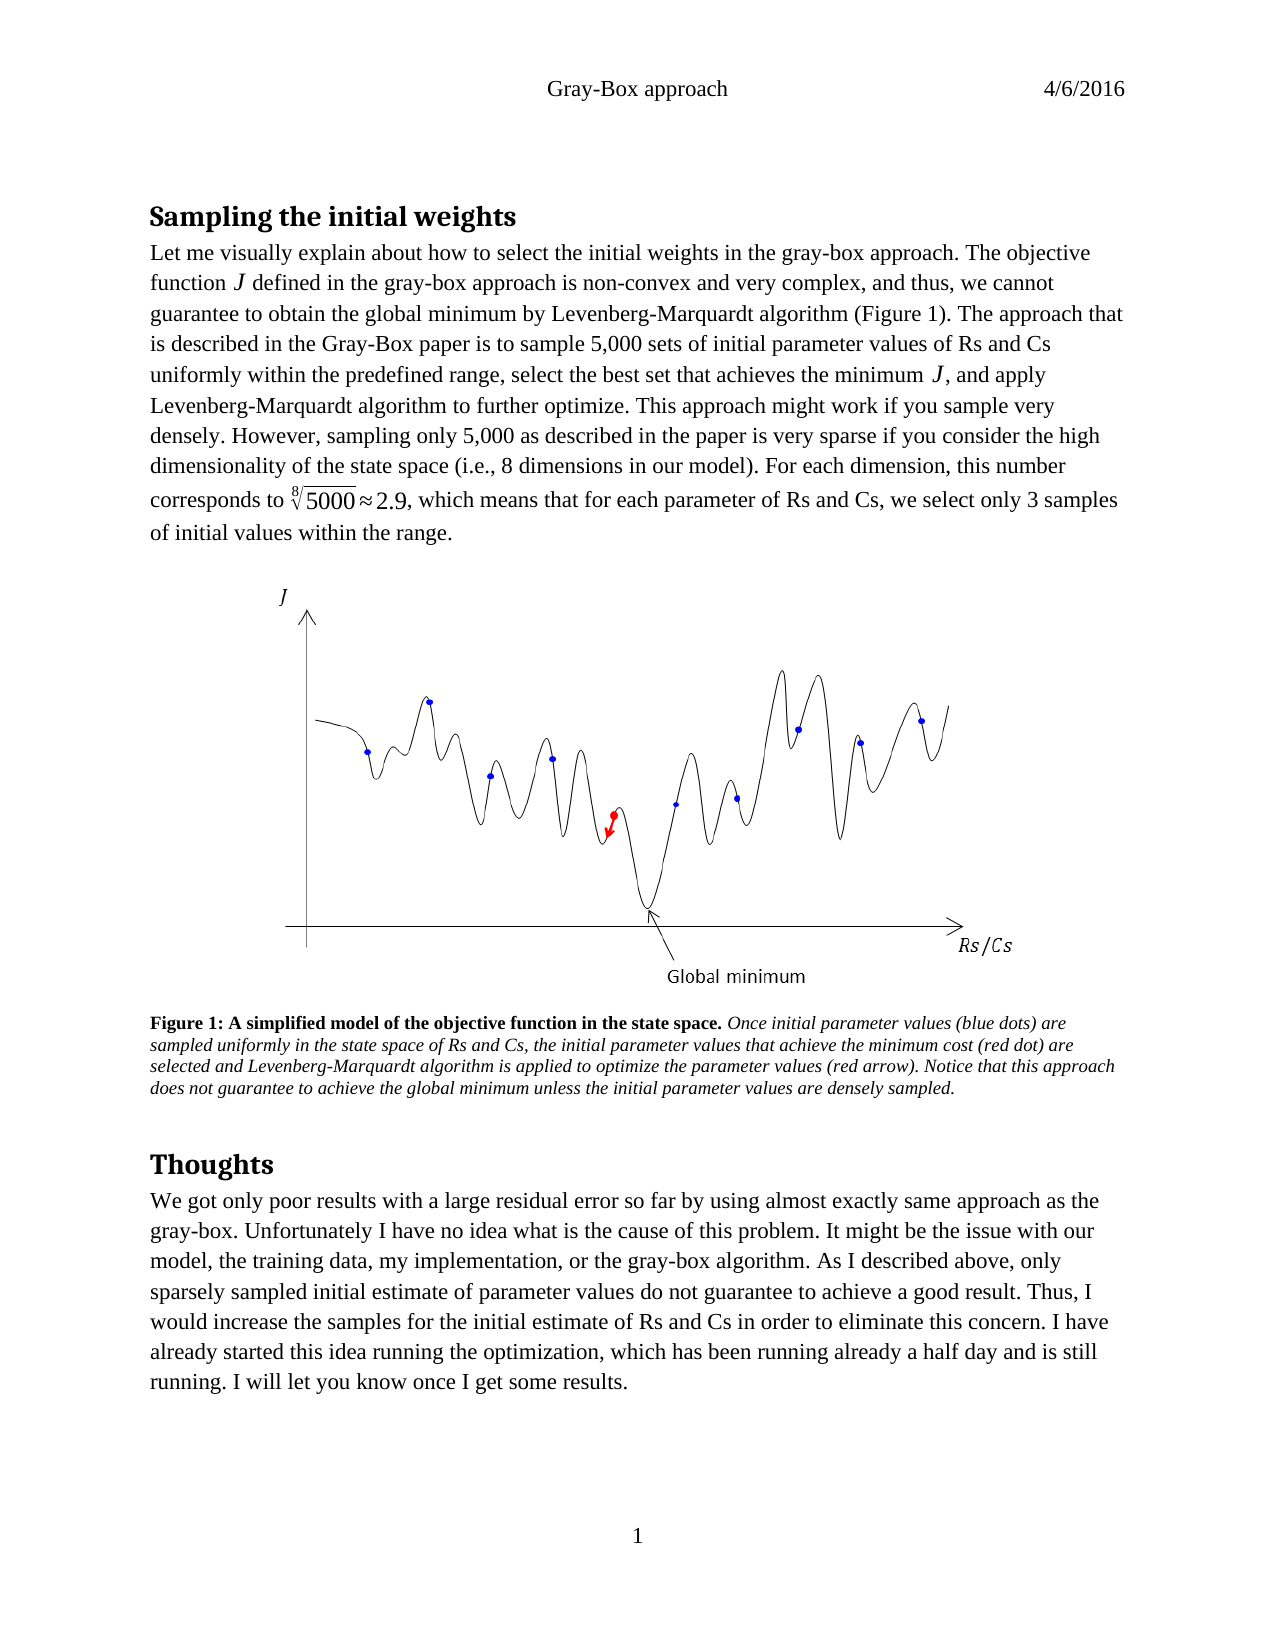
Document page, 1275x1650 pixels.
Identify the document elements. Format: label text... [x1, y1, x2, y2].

subtitle Thoughts [150, 1148, 1125, 1182]
text Figure 1: A simplified model of the objective function in the state space. Once initial parameter values (blue dots) are sampled uniformly in the state space of Rs and Cs, the initial parameter values that achieve the minimum cost (red dot) are selected and Levenberg-Marquardt algorithm is applied to optimize the parameter values (red arrow). Notice that this approach does not guarantee to achieve the global minimum unless the initial parameter values are densely sampled. [150, 1012, 1125, 1098]
text We got only poor results with a large residual error so far by using almost exactly same approach as the gray-box. Unfortunately I have no idea what is the cause of this problem. It might be the issue with our model, the training data, my implementation, or the gray-box algorithm. As I described above, only sparsely sampled initial estimate of parameter values do not guarantee to achieve a good result. Thus, I would increase the samples for the initial estimate of Rs and Cs in order to eliminate this concern. I have already started this idea running the optimization, which has been running already a half day and is still running. I will let you know once I get some results. [150, 1187, 1125, 1395]
picture [256, 570, 1019, 988]
text Let me visually explain about how to select the initial weights in the gray-box approach. The objective function defined in the gray-box approach is non-convex and very complex, and thus, we cannot guarantee to obtain the global minimum by Levenberg-Marquardt algorithm (Figure 1). The approach that is described in the Gray-Box paper is to sample 5,000 sets of initial parameter values of Rs and Cs uniformly within the predefined range, select the best set that achieves the minimum , and apply Levenberg-Marquardt algorithm to further optimize. This approach might work if you sample very densely. However, sampling only 5,000 as described in the paper is very sparse if you consider the high dimensionality of the state space (i.e., 8 dimensions in our model). For each dimension, this number corresponds to , which means that for each parameter of Rs and Cs, we select only 3 samples of initial values within the range. [150, 238, 1125, 545]
subtitle Sampling the initial weights [150, 200, 1125, 233]
